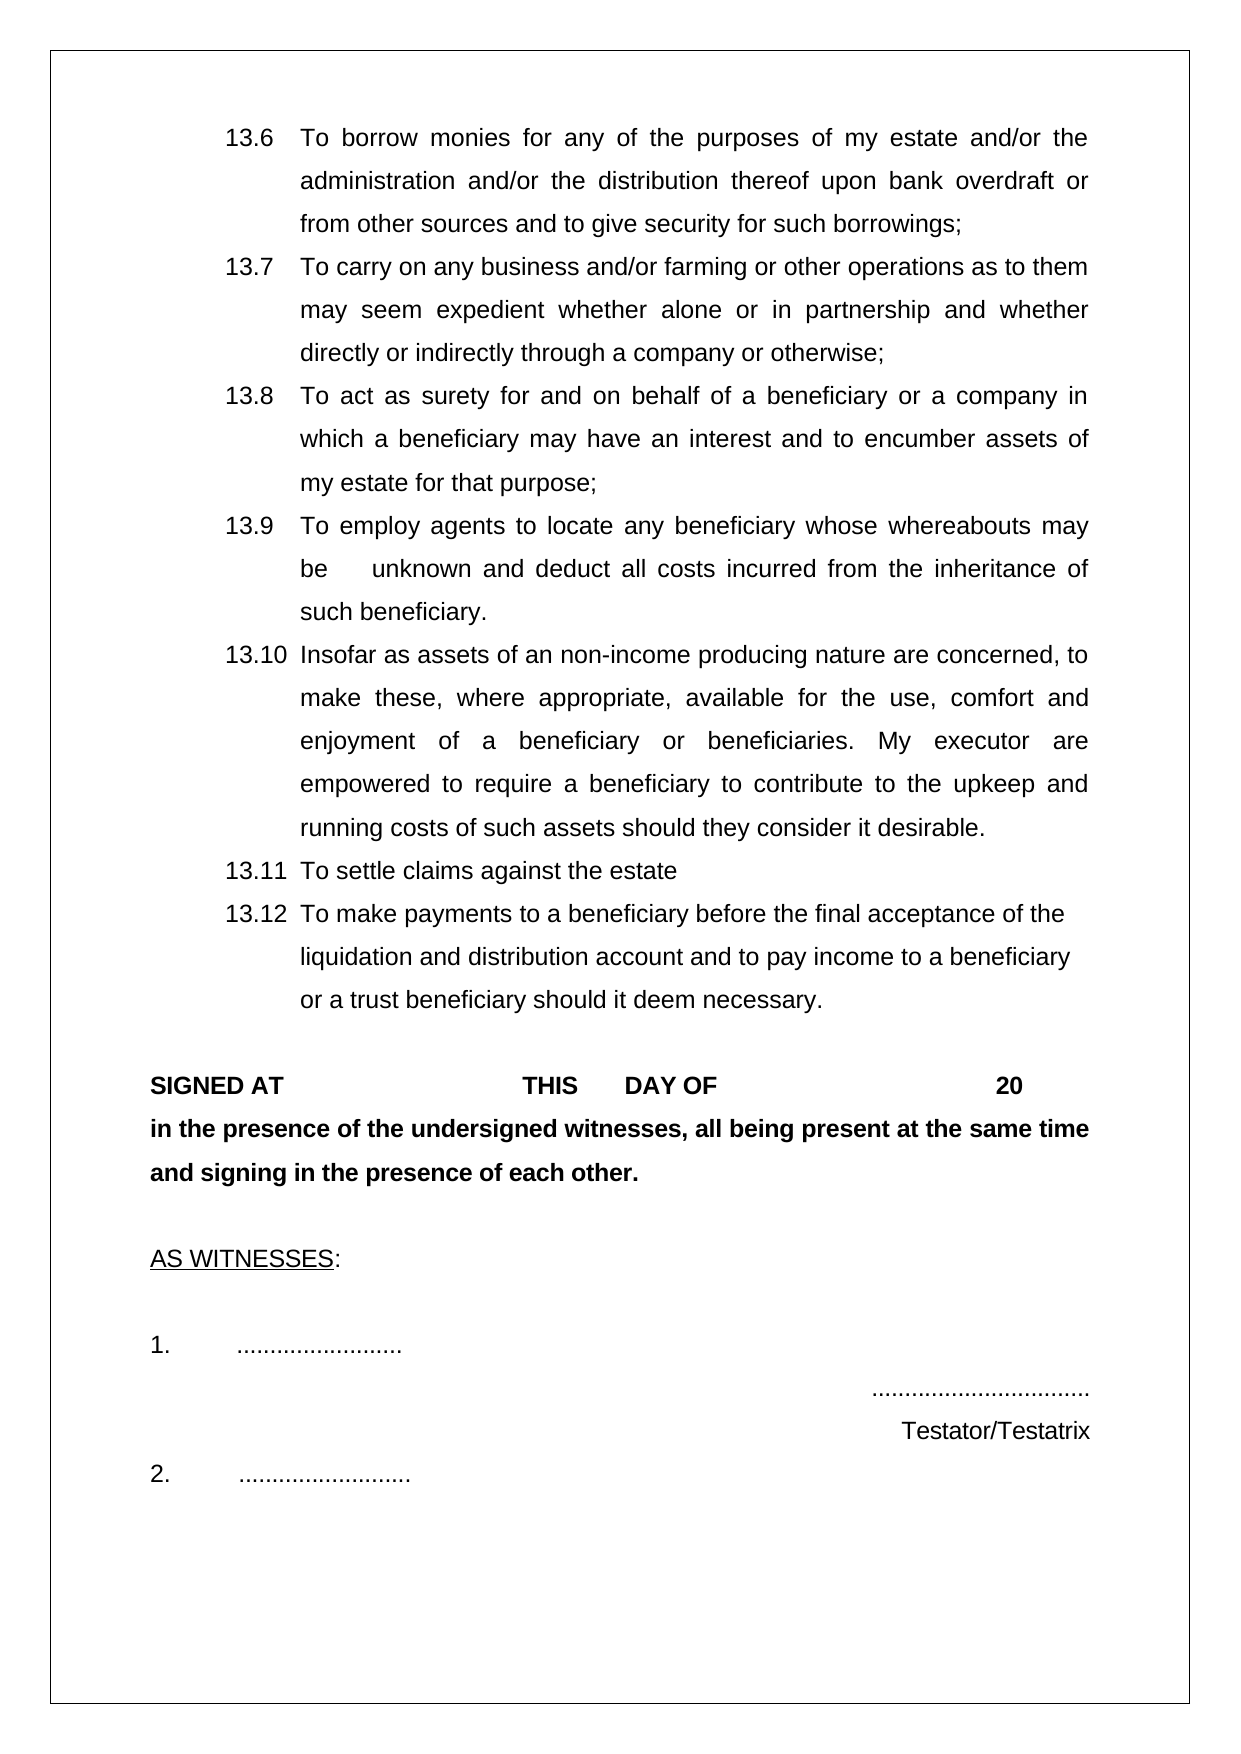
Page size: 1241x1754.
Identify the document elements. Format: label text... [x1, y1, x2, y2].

text 13.10 Insofar as assets of an non-income producing nature are concerned, to make these, where appropriate, available for the use, comfort and enjoyment of a beneficiary or beneficiaries. My executor are empowered to require a beneficiary to contribute to the upkeep and running costs of such assets should they consider it desirable. [225, 640, 1090, 841]
text ................................. [150, 1373, 1090, 1402]
text AS WITNESSES: [150, 1244, 1090, 1272]
text 13.12 To make payments to a beneficiary before the final acceptance of the liquidation and distribution account and to pay income to a beneficiary or a trust beneficiary should it deem necessary. [225, 899, 1090, 1014]
text 2. .......................... [150, 1459, 1090, 1488]
text 13.7 To carry on any business and/or farming or other operations as to them may seem expedient whether alone or in partnership and whether directly or indirectly through a company or otherwise; [225, 252, 1090, 367]
text 13.8 To act as surety for and on behalf of a beneficiary or a company in which a beneficiary may have an interest and to encumber assets of my estate for that purpose; [225, 381, 1090, 496]
text in the presence of the undersigned witnesses, all being present at the same time and signing in the presence of each other. [150, 1114, 1090, 1186]
text 1. ......................... [150, 1330, 1090, 1359]
text Testator/Testatrix [150, 1416, 1090, 1445]
text 13.11 To settle claims against the estate [150, 856, 1090, 884]
text 13.9 To employ agents to locate any beneficiary whose whereabouts may be unknown and deduct all costs incurred from the inheritance of such beneficiary. [225, 511, 1090, 626]
text SIGNED AT THIS DAY OF 20 [150, 1071, 1090, 1100]
text 13.6 To borrow monies for any of the purposes of my estate and/or the administration and/or the distribution thereof upon bank overdraft or from other sources and to give security for such borrowings; [225, 122, 1090, 237]
